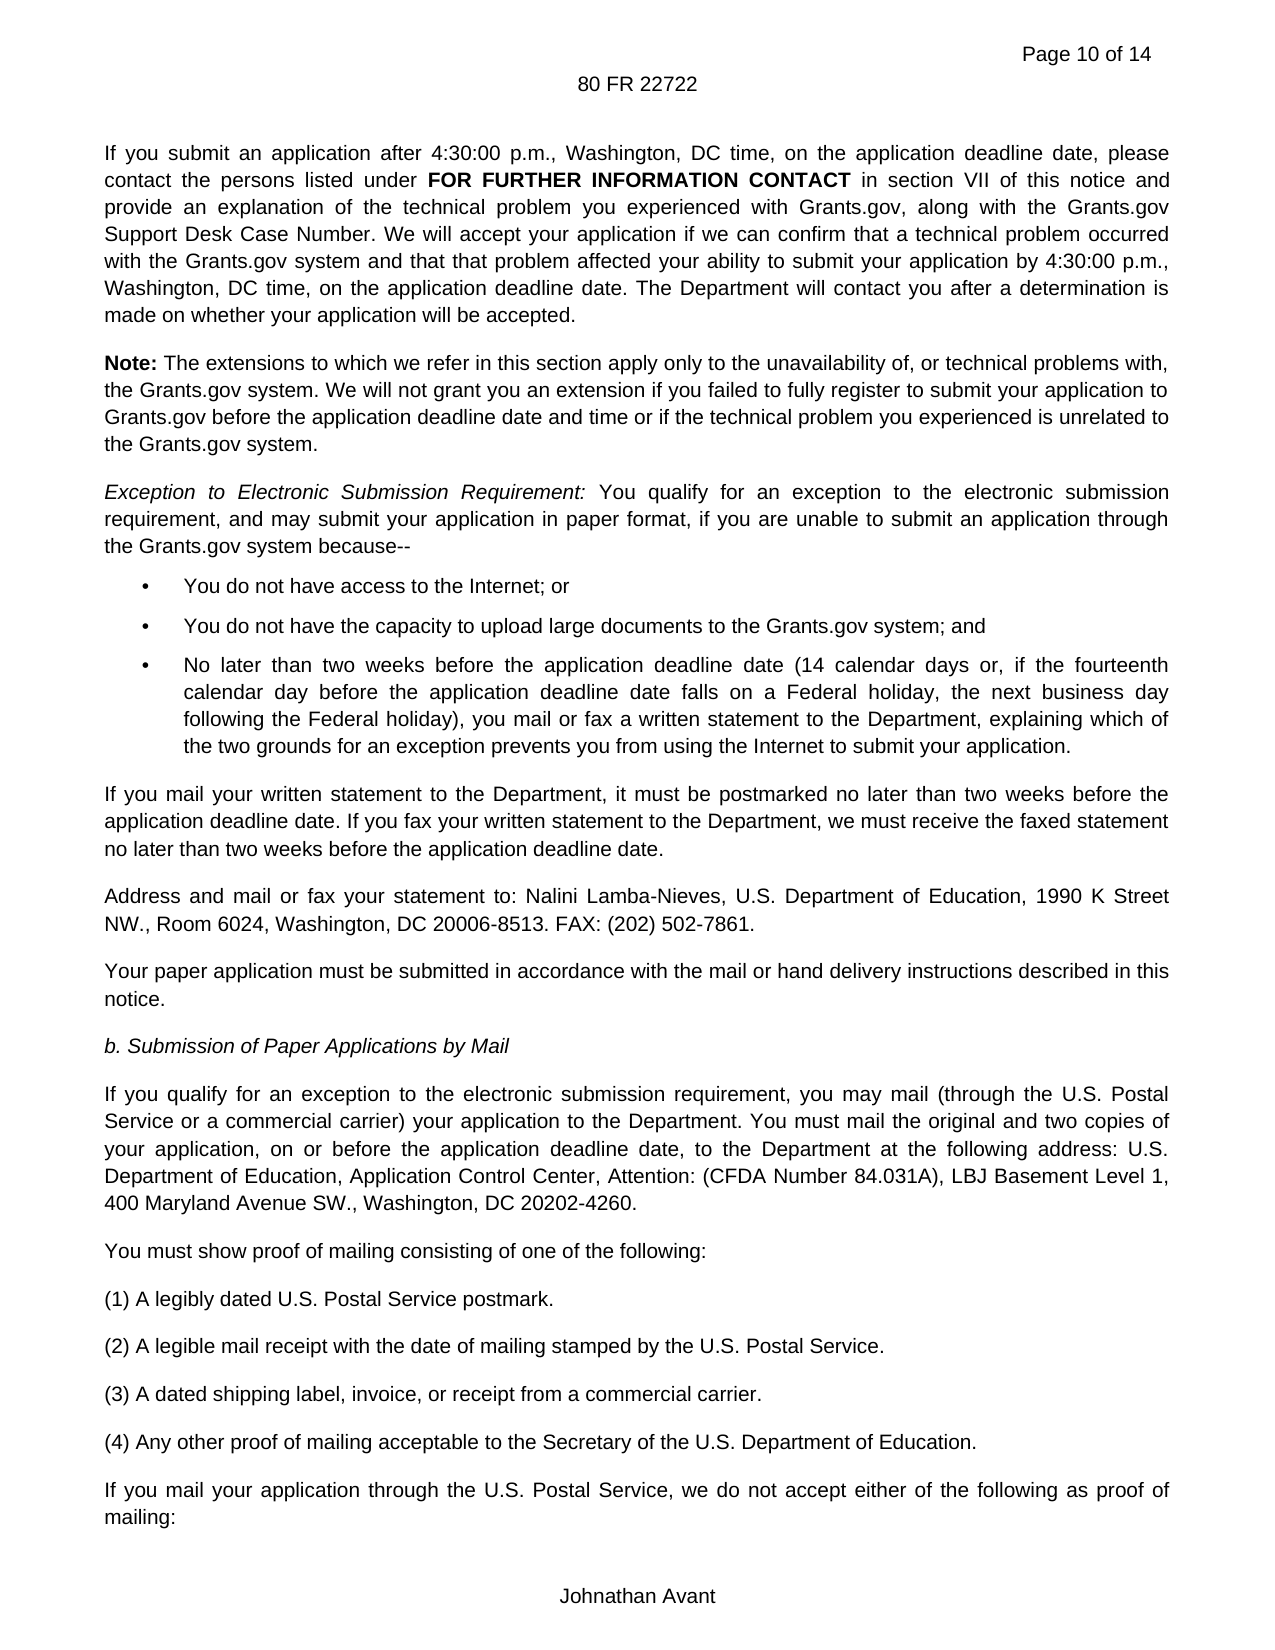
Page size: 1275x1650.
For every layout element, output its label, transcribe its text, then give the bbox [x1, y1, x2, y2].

text If you submit an application after 4:30:00 p.m., Washington, DC time, on the application deadline date, please contact the persons listed under FOR FURTHER INFORMATION CONTACT in section VII of this notice and provide an explanation of the technical problem you experienced with Grants.gov, along with the Grants.gov Support Desk Case Number. We will accept your application if we can confirm that a technical problem occurred with the Grants.gov system and that that problem affected your ability to submit your application by 4:30:00 p.m., Washington, DC time, on the application deadline date. The Department will contact you after a determination is made on whether your application will be accepted. [104, 137, 1171, 327]
text You must show proof of mailing consisting of one of the following: [104, 1235, 1171, 1262]
text If you mail your application through the U.S. Postal Service, we do not accept either of the following as proof of mailing: [104, 1475, 1171, 1529]
text (1) A legibly dated U.S. Postal Service postmark. [104, 1283, 1171, 1310]
text b. Submission of Paper Applications by Mail [104, 1031, 1171, 1058]
list You do not have access to the Internet; or [142, 571, 1171, 598]
text (4) Any other proof of mailing acceptable to the Secretary of the U.S. Department of Education. [104, 1427, 1171, 1454]
list You do not have the capacity to upload large documents to the Grants.gov system; and [142, 610, 1171, 637]
text If you mail your written statement to the Department, it must be postmarked no later than two weeks before the application deadline date. If you fax your written statement to the Department, we must receive the faxed statement no later than two weeks before the application deadline date. [104, 779, 1171, 860]
text Exception to Electronic Submission Requirement: You qualify for an exception to the electronic submission requirement, and may submit your application in paper format, if you are unable to submit an application through the Grants.gov system because-- [104, 477, 1171, 558]
text (3) A dated shipping label, invoice, or receipt from a commercial carrier. [104, 1379, 1171, 1406]
text Your paper application must be submitted in accordance with the mail or hand delivery instructions described in this notice. [104, 956, 1171, 1010]
text If you qualify for an exception to the electronic submission requirement, you may mail (through the U.S. Postal Service or a commercial carrier) your application to the Department. You must mail the original and two copies of your application, on or before the application deadline date, to the Department at the following address: U.S. Department of Education, Application Control Center, Attention: (CFDA Number 84.031A), LBJ Basement Level 1, 400 Maryland Avenue SW., Washington, DC 20202-4260. [104, 1079, 1171, 1214]
text Address and mail or fax your statement to: Nalini Lamba-Nieves, U.S. Department of Education, 1990 K Street NW., Room 6024, Washington, DC 20006-8513. FAX: (202) 502-7861. [104, 881, 1171, 935]
text (2) A legible mail receipt with the date of mailing stamped by the U.S. Postal Service. [104, 1331, 1171, 1358]
list No later than two weeks before the application deadline date (14 calendar days or, if the fourteenth calendar day before the application deadline date falls on a Federal holiday, the next business day following the Federal holiday), you mail or fax a written statement to the Department, explaining which of the two grounds for an exception prevents you from using the Internet to submit your application. [142, 650, 1171, 758]
text Note: The extensions to which we refer in this section apply only to the unavailability of, or technical problems with, the Grants.gov system. We will not grant you an extension if you failed to fully register to submit your application to Grants.gov before the application deadline date and time or if the technical problem you experienced is unrelated to the Grants.gov system. [104, 348, 1171, 456]
